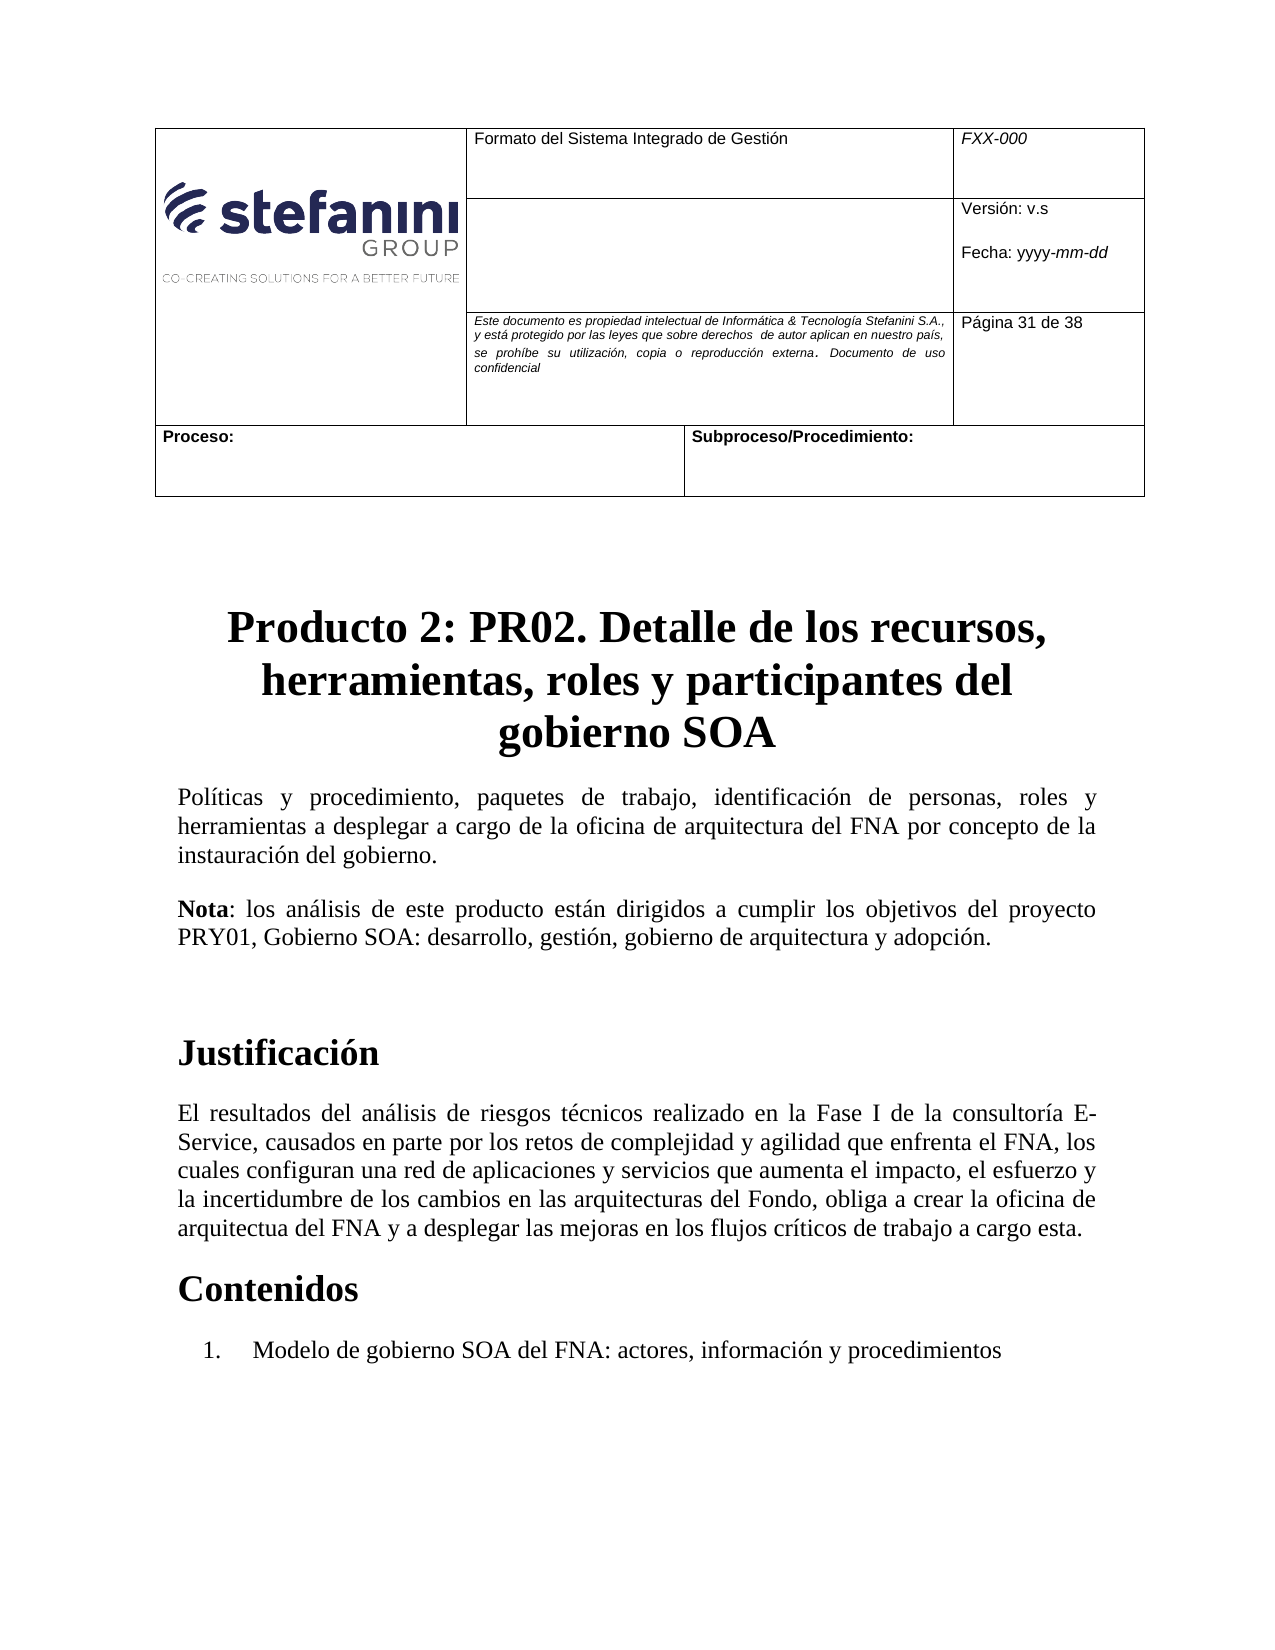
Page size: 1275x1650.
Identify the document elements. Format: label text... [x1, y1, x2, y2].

subtitle Justificación [177, 1030, 1098, 1073]
text Nota: los análisis de este producto están dirigidos a cumplir los objetivos del proyecto PRY01, Gobierno SOA: desarrollo, gestión, gobierno de arquitectura y adopción. [177, 894, 1098, 951]
subtitle Producto 2: PR02. Detalle de los recursos, herramientas, roles y participantes del gobierno SOA [177, 599, 1098, 757]
text Políticas y procedimiento, paquetes de trabajo, identificación de personas, roles y herramientas a desplegar a cargo de la oficina de arquitectura del FNA por concepto de la instauración del gobierno. [177, 782, 1098, 869]
picture [162, 182, 460, 286]
list Modelo de gobierno SOA del FNA: actores, información y procedimientos [202, 1335, 1098, 1364]
text El resultados del análisis de riesgos técnicos realizado en la Fase I de la consultoría E-Service, causados en parte por los retos de complejidad y agilidad que enfrenta el FNA, los cuales configuran una red de aplicaciones y servicios que aumenta el impacto, el esfuerzo y la incertidumbre de los cambios en las arquitecturas del Fondo, obliga a crear la oficina de arquitectua del FNA y a desplegar las mejoras en los flujos críticos de trabajo a cargo esta. [177, 1098, 1098, 1242]
subtitle Contenidos [177, 1267, 1098, 1310]
